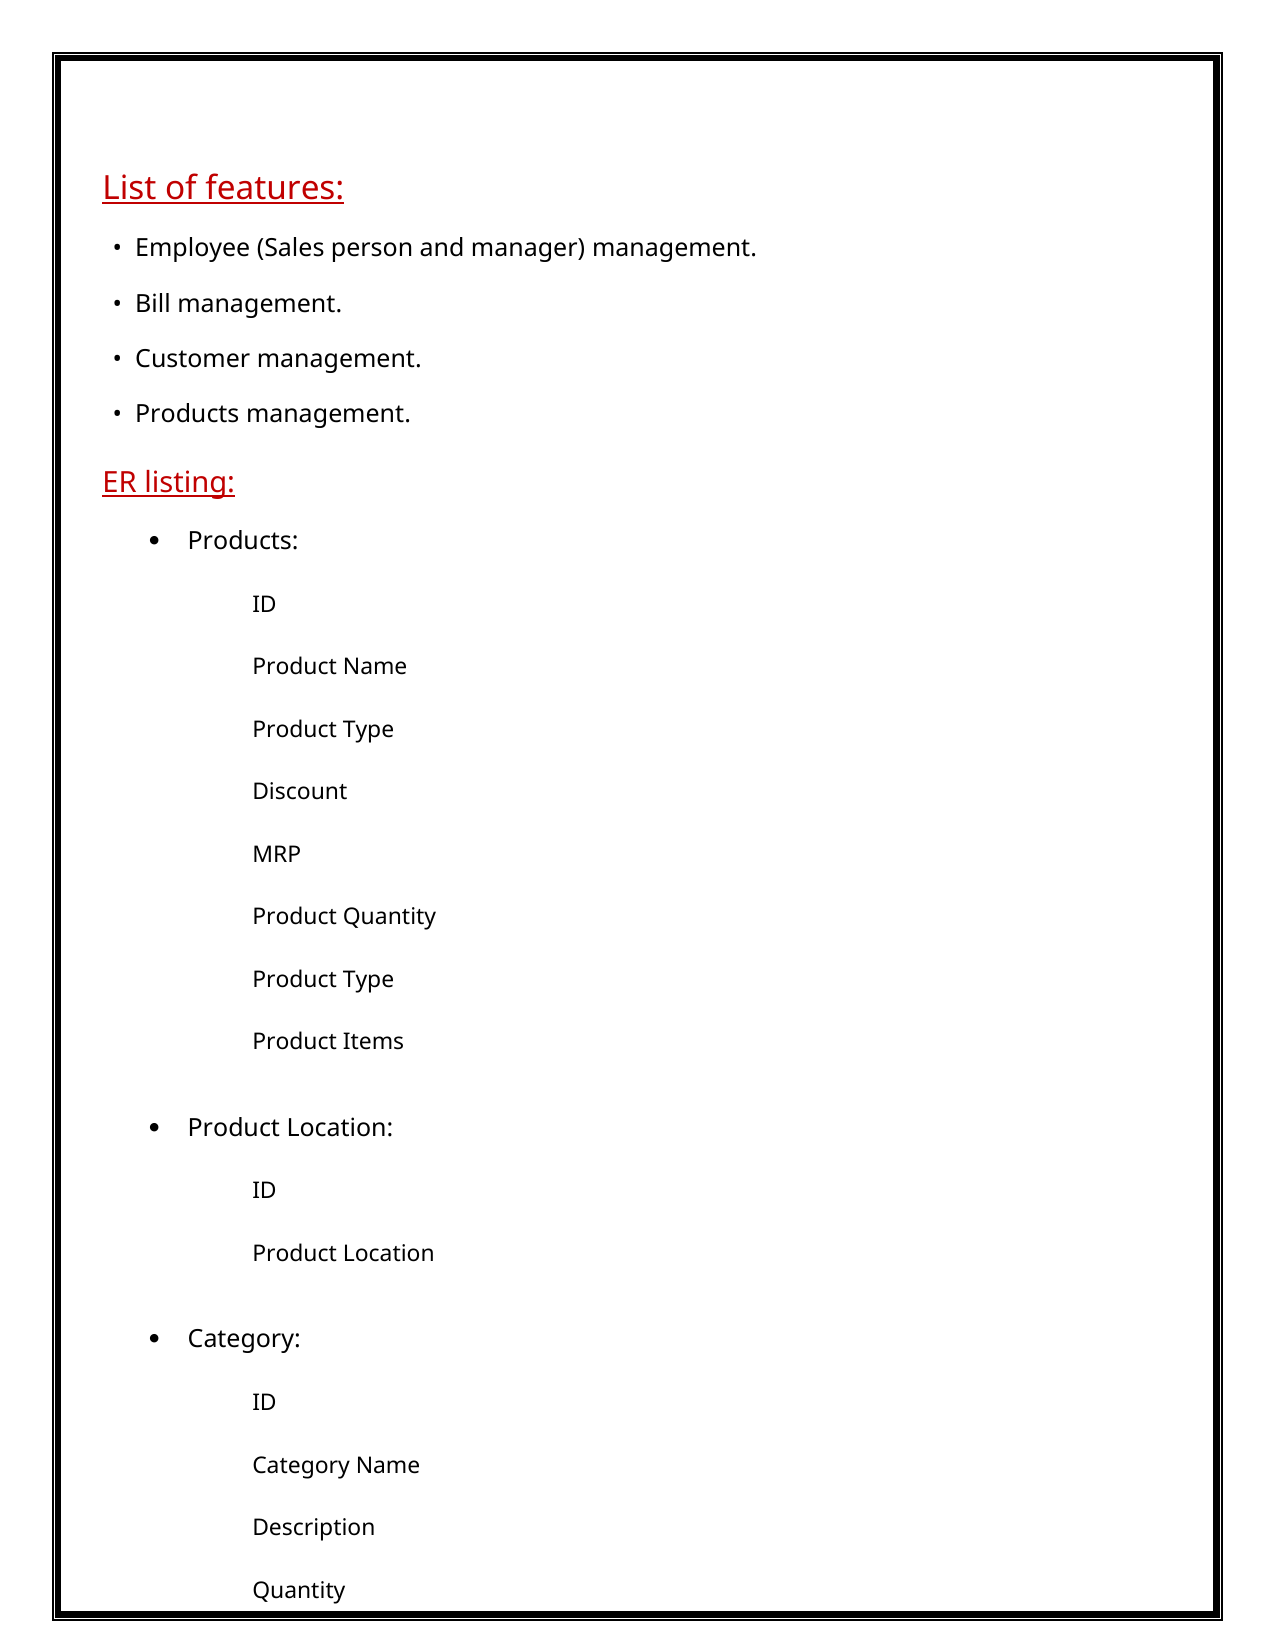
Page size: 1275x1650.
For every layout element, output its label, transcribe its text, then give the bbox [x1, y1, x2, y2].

text Discount [252, 775, 1175, 807]
list Bill management. [112, 285, 1175, 319]
list Product Location: [150, 1109, 1175, 1143]
list Employee (Sales person and manager) management. [112, 230, 1175, 264]
list Products: [150, 522, 1175, 557]
text Category Name [252, 1449, 1175, 1480]
text Product Type [252, 963, 1175, 994]
text Product Location [252, 1237, 1175, 1268]
text Quantity [252, 1574, 1175, 1605]
text Product Name [252, 650, 1175, 682]
text Product Items [252, 1025, 1175, 1057]
text MRP [252, 838, 1175, 869]
list Customer management. [112, 341, 1175, 375]
list Products management. [112, 396, 1175, 430]
list Category: [150, 1321, 1175, 1355]
text ID [252, 588, 1175, 619]
text ID [252, 1174, 1175, 1206]
text ID [252, 1386, 1175, 1417]
subtitle List of features: [102, 163, 1175, 209]
subtitle ER listing: [102, 461, 1175, 501]
text Product Quantity [252, 900, 1175, 932]
text Product Type [252, 713, 1175, 744]
text Description [252, 1511, 1175, 1542]
